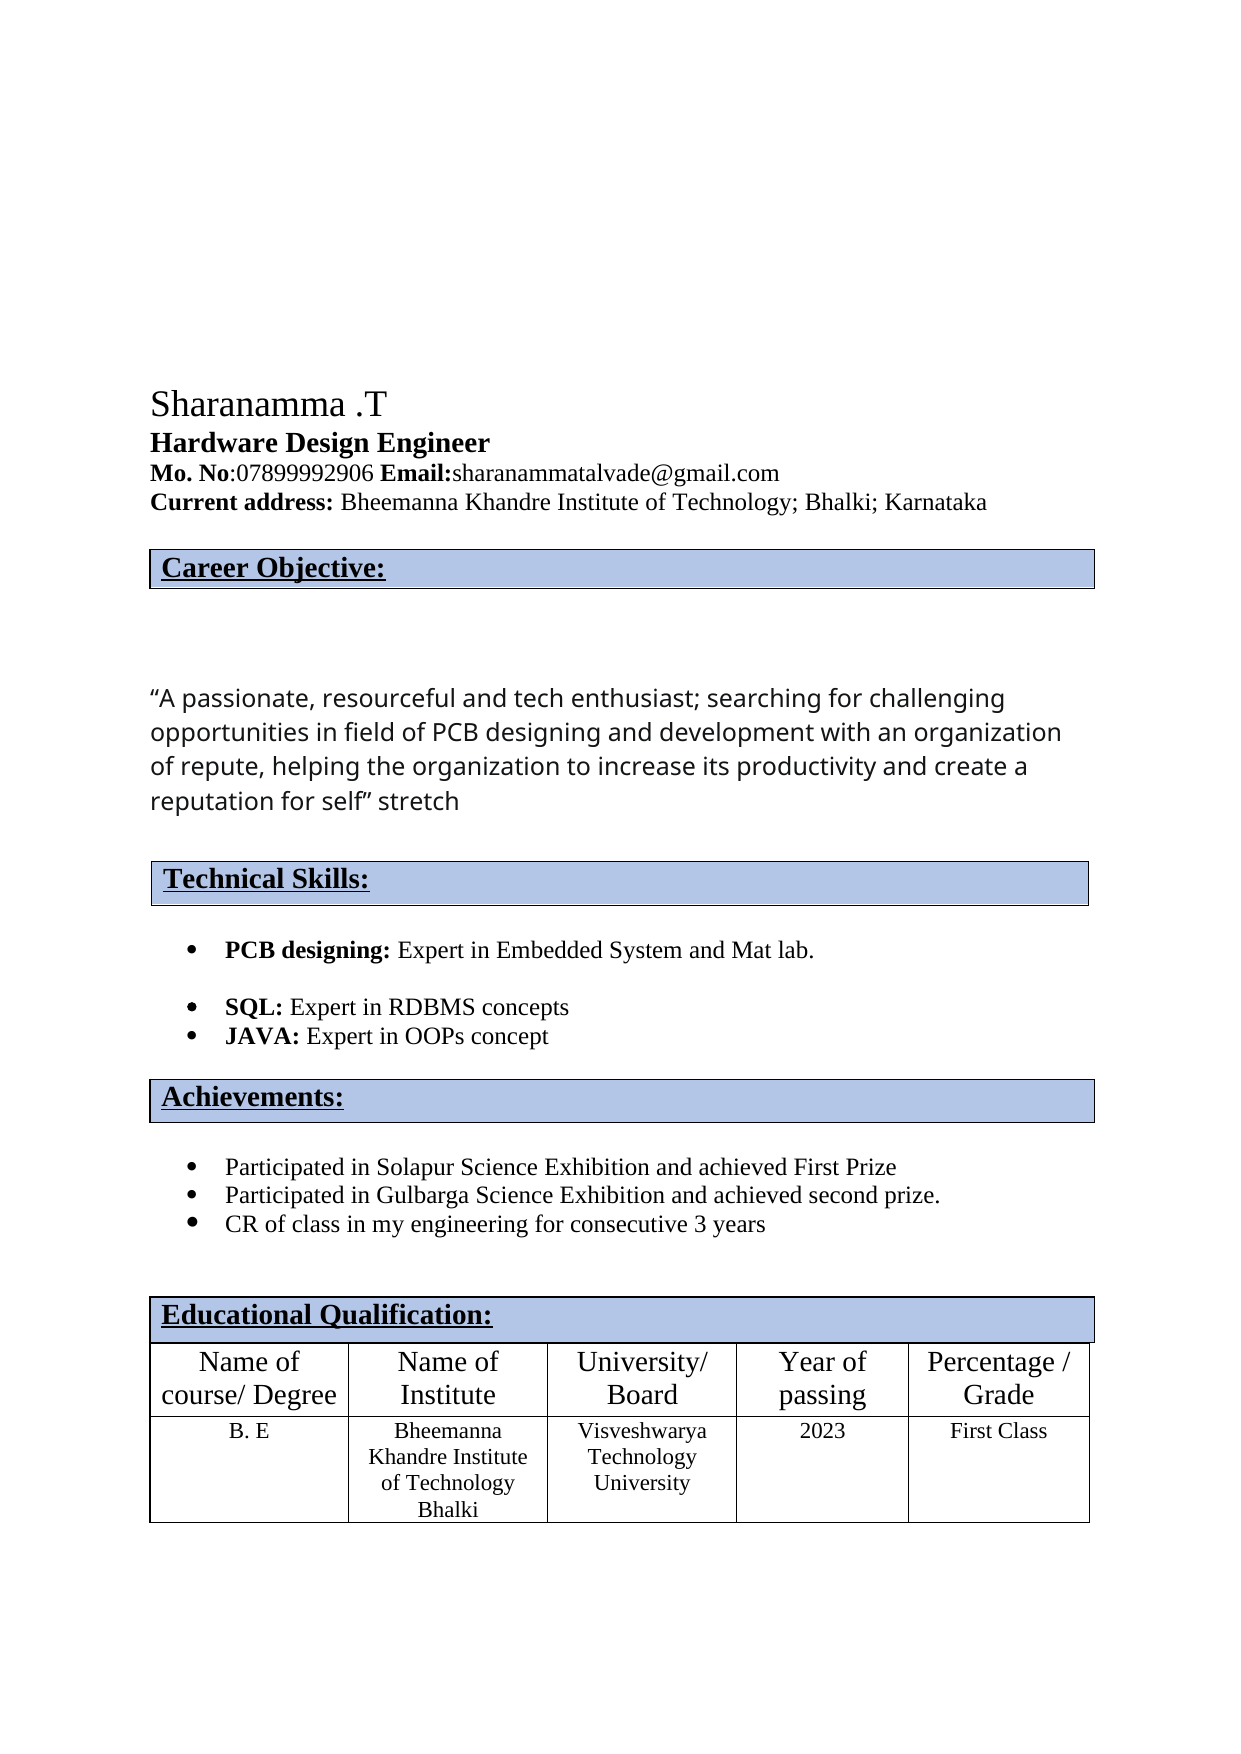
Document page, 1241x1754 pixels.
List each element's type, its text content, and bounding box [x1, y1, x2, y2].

table_header Educational Qualification: [151, 1298, 1094, 1342]
table_header Career Objective: [151, 550, 1094, 587]
table_cell Bheemanna Khandre Institute of Technology Bhalki [349, 1417, 547, 1522]
table_cell B. E [151, 1417, 348, 1522]
text Hardware Design Engineer [150, 425, 1090, 458]
text Mo. No:07899992906 Email:sharanammatalvade@gmail.com [150, 458, 1090, 487]
table_header Technical Skills: [152, 862, 1088, 904]
list Participated in Gulbarga Science Exhibition and achieved second prize. [187, 1180, 1090, 1209]
list Participated in Solapur Science Exhibition and achieved First Prize [187, 1152, 1090, 1180]
table_header Percentage / Grade [909, 1344, 1089, 1416]
table_header Year of passing [737, 1344, 908, 1416]
table_header Name of Institute [349, 1344, 547, 1416]
list PCB designing: Expert in Embedded System and Mat lab. [187, 846, 1090, 963]
table_header University/ Board [548, 1344, 736, 1416]
table_cell 2023 [737, 1417, 908, 1522]
table_cell First Class [909, 1417, 1089, 1522]
text “A passionate, resourceful and tech enthusiast; searching for challenging opportunities in field of PCB designing and development with an organization of repute, helping the organization to increase its productivity and create a reputation for self” stretch [150, 681, 1090, 817]
text Current address: Bheemanna Khandre Institute of Technology; Bhalki; Karnataka [150, 487, 1090, 516]
table_header Name of course/ Degree [151, 1344, 348, 1416]
list JAVA: Expert in OOPs concept [187, 1021, 1090, 1050]
list SQL: Expert in RDBMS concepts [187, 992, 1090, 1021]
table_header Achievements: [151, 1080, 1094, 1122]
list CR of class in my engineering for consecutive 3 years [187, 1209, 1090, 1239]
table_cell Visveshwarya Technology University [548, 1417, 736, 1522]
text Sharanamma .T [150, 382, 1090, 425]
